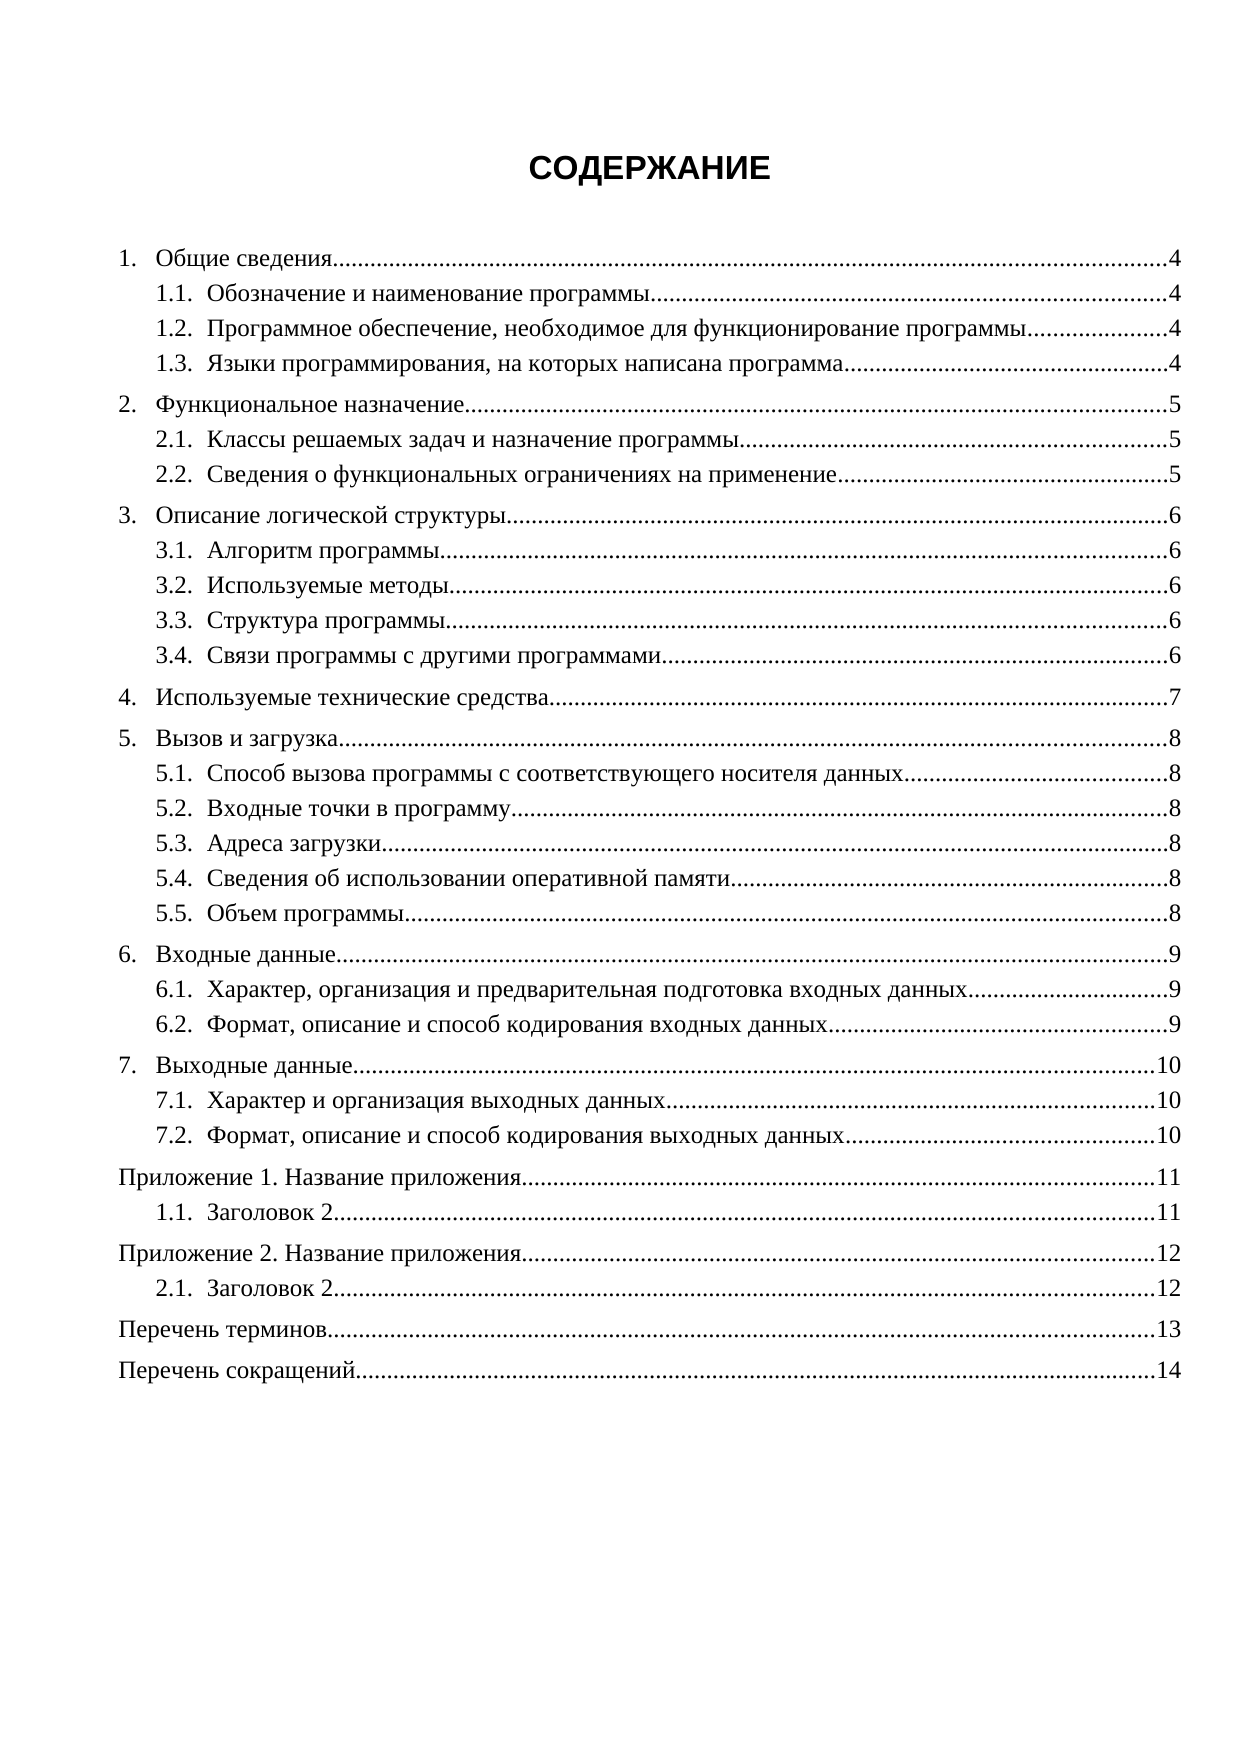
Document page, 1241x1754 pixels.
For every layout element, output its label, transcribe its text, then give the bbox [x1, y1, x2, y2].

text Приложение 1. Название приложения 11 [118, 1162, 1181, 1190]
text Перечень терминов 13 [118, 1314, 1181, 1343]
text 1.1. Заголовок 2 11 [155, 1197, 1181, 1225]
text 7.1. Характер и организация выходных данных 10 [155, 1085, 1181, 1114]
text 5.3. Адреса загрузки 8 [155, 828, 1181, 857]
text 4. Используемые технические средства 7 [118, 682, 1181, 710]
text 2.2. Сведения о функциональных ограничениях на применение 5 [155, 459, 1181, 488]
text 3.2. Используемые методы 6 [155, 570, 1181, 599]
text Содержание [118, 148, 1181, 186]
text 7. Выходные данные 10 [118, 1050, 1181, 1079]
text Приложение 2. Название приложения 12 [118, 1238, 1181, 1267]
text 6. Входные данные 9 [118, 939, 1181, 968]
text 2.1. Заголовок 2 12 [155, 1273, 1181, 1302]
text 1.3. Языки программирования, на которых написана программа 4 [155, 348, 1181, 377]
text 6.1. Характер, организация и предварительная подготовка входных данных 9 [155, 974, 1181, 1003]
text 5. Вызов и загрузка 8 [118, 723, 1181, 752]
text 6.2. Формат, описание и способ кодирования входных данных 9 [155, 1009, 1181, 1038]
text 3. Описание логической структуры 6 [118, 500, 1181, 529]
text 1. Общие сведения 4 [118, 243, 1181, 272]
text 1.2. Программное обеспечение, необходимое для функционирование программы 4 [155, 313, 1181, 342]
text 3.4. Связи программы с другими программами 6 [155, 640, 1181, 669]
text 3.1. Алгоритм программы 6 [155, 535, 1181, 564]
text 2.1. Классы решаемых задач и назначение программы 5 [155, 424, 1181, 453]
text 5.4. Сведения об использовании оперативной памяти 8 [155, 863, 1181, 892]
text 2. Функциональное назначение 5 [118, 389, 1181, 418]
text 5.5. Объем программы 8 [155, 898, 1181, 927]
text 5.2. Входные точки в программу 8 [155, 793, 1181, 822]
text 7.2. Формат, описание и способ кодирования выходных данных 10 [155, 1120, 1181, 1149]
text 3.3. Структура программы 6 [155, 605, 1181, 634]
text Перечень сокращений 14 [118, 1355, 1181, 1384]
text 1.1. Обозначение и наименование программы 4 [155, 278, 1181, 307]
text 5.1. Способ вызова программы с соответствующего носителя данных 8 [155, 758, 1181, 787]
